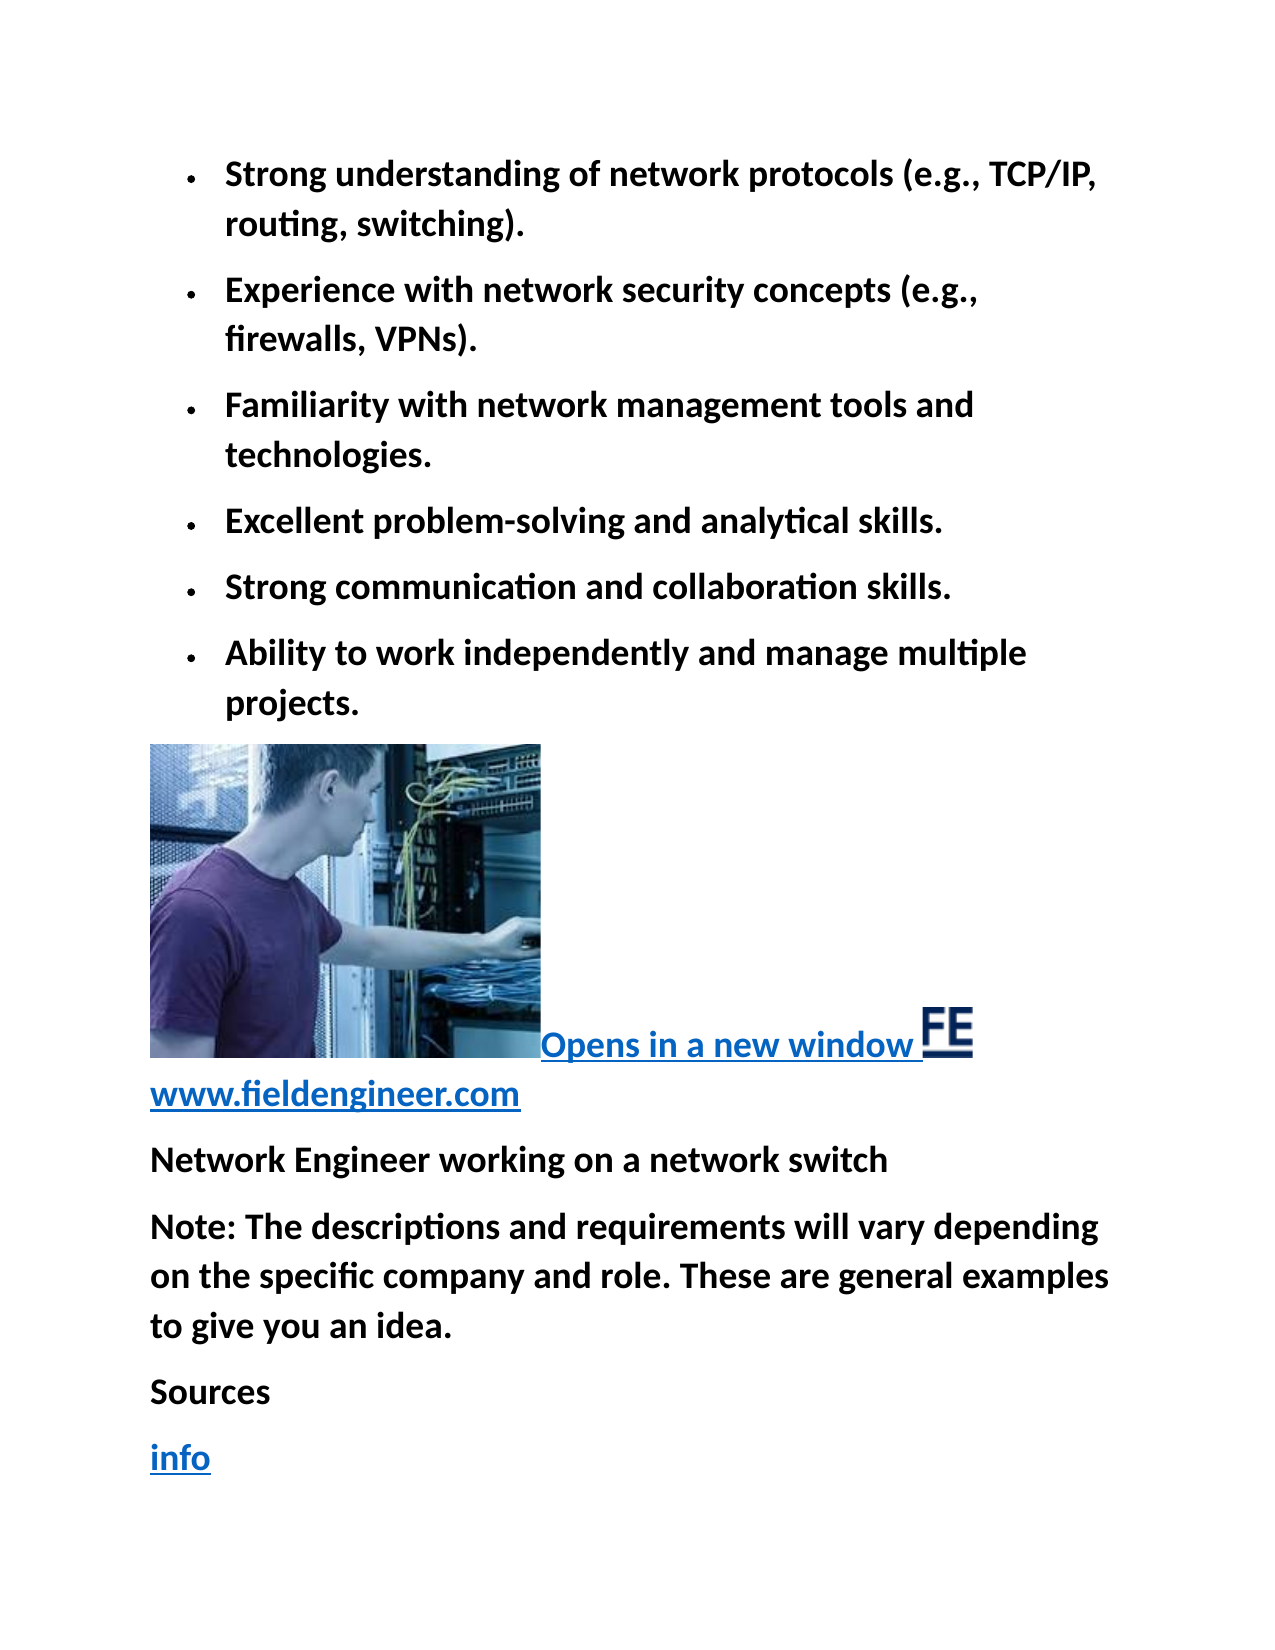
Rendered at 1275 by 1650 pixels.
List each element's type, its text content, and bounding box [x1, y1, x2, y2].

list Strong understanding of network protocols (e.g., TCP/IP, routing, switching). [187, 150, 1125, 245]
list Ability to work independently and manage multiple projects. [187, 629, 1125, 724]
text Note: The descriptions and requirements will vary depending on the specific company and role. These are general examples to give you an idea. [150, 1203, 1125, 1347]
list Experience with network security concepts (e.g., firewalls, VPNs). [187, 266, 1125, 361]
text Network Engineer working on a network switch [150, 1136, 1125, 1182]
list Familiarity with network management tools and technologies. [187, 381, 1125, 477]
list Strong communication and collaboration skills. [187, 563, 1125, 609]
text info [150, 1434, 1125, 1480]
picture [150, 744, 541, 1058]
picture [922, 1007, 973, 1058]
list Excellent problem-solving and analytical skills. [187, 497, 1125, 543]
text Sources [150, 1368, 1125, 1413]
